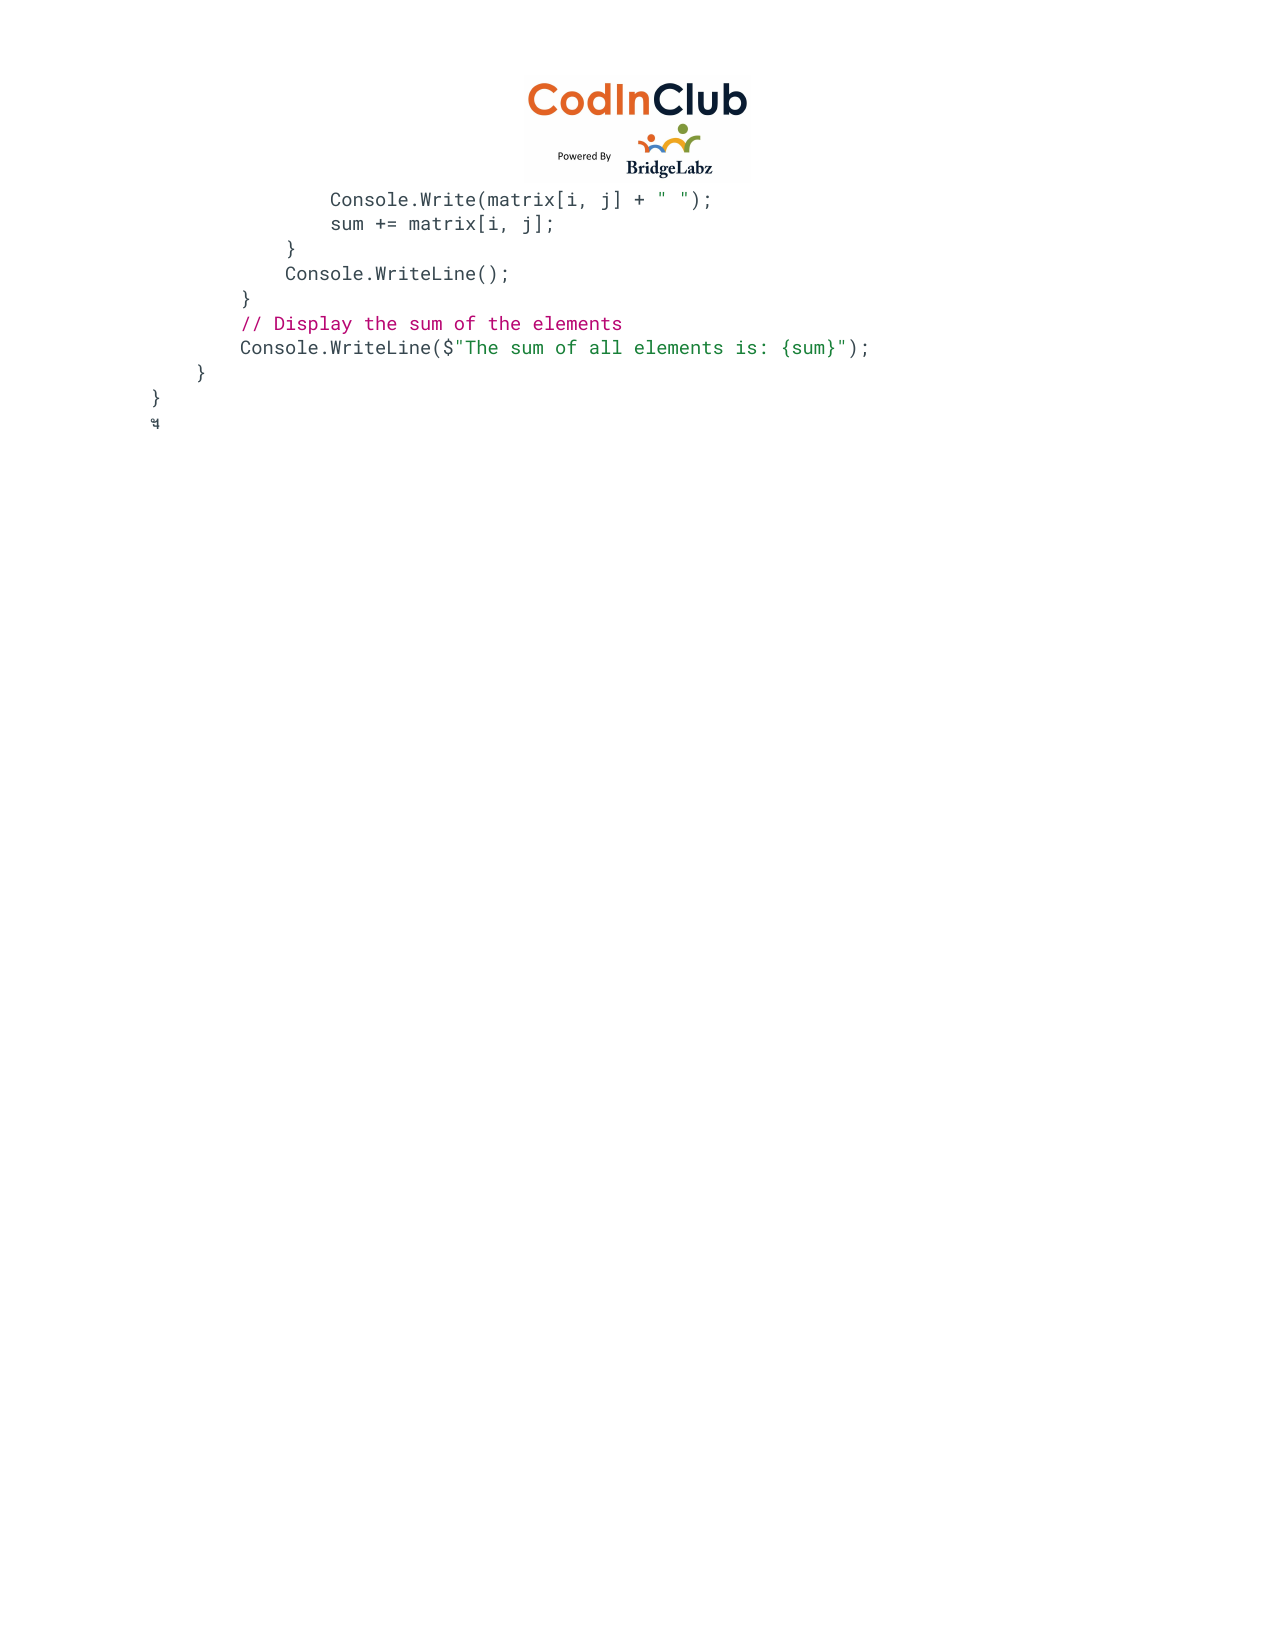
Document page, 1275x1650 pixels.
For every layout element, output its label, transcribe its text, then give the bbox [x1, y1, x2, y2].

text Console.Write(matrix[i, j] + " "); [150, 186, 1125, 211]
text } [150, 285, 1125, 310]
text } [150, 360, 1125, 384]
text // Display the sum of the elements [150, 310, 1125, 335]
text Console.WriteLine(); [150, 261, 1125, 285]
text } [150, 384, 1125, 409]
text } [150, 236, 1125, 261]
text sum += matrix[i, j]; [150, 211, 1125, 236]
text Console.WriteLine($"The sum of all elements is: {sum}"); [150, 335, 1125, 360]
text  [150, 409, 1125, 434]
picture [523, 75, 752, 183]
